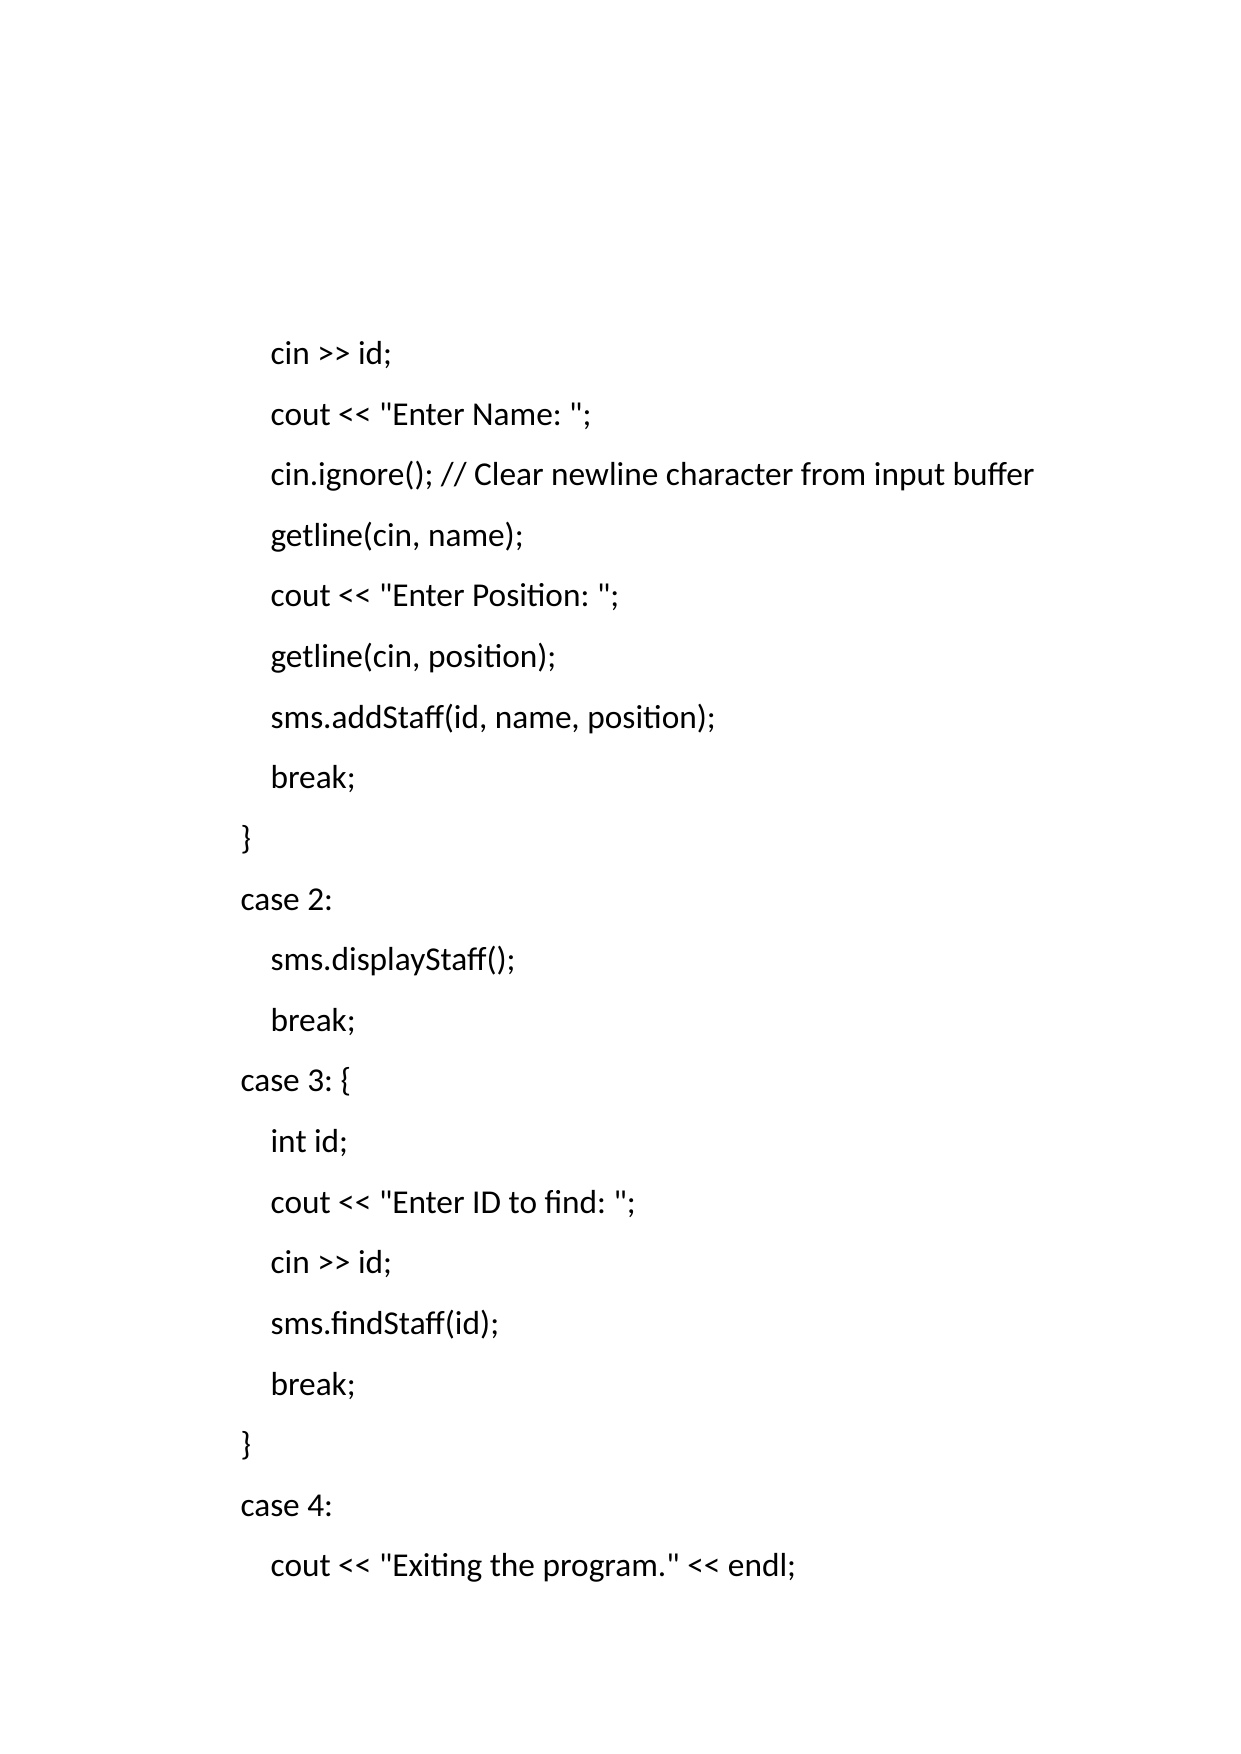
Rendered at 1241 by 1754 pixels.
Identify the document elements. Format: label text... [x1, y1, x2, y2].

text getline(cin, name); [150, 514, 1090, 554]
text cout << "Enter Name: "; [150, 392, 1090, 433]
text sms.displayStaff(); [150, 938, 1090, 979]
text cin.ignore(); // Clear newline character from input buffer [150, 453, 1090, 494]
text cout << "Enter ID to find: "; [150, 1181, 1090, 1221]
text cout << "Enter Position: "; [150, 574, 1090, 615]
text sms.findStaff(id); [150, 1302, 1090, 1343]
text case 2: [150, 877, 1090, 918]
text break; [150, 756, 1090, 797]
text } [150, 817, 1090, 858]
text sms.addStaff(id, name, position); [150, 696, 1090, 736]
text break; [150, 1362, 1090, 1403]
text cin >> id; [150, 1241, 1090, 1282]
text getline(cin, position); [150, 635, 1090, 676]
text case 4: [150, 1484, 1090, 1524]
text } [150, 1423, 1090, 1464]
text int id; [150, 1120, 1090, 1161]
text cin >> id; [150, 332, 1090, 373]
text cout << "Exiting the program." << endl; [150, 1544, 1090, 1585]
text case 3: { [150, 1059, 1090, 1100]
text break; [150, 999, 1090, 1039]
